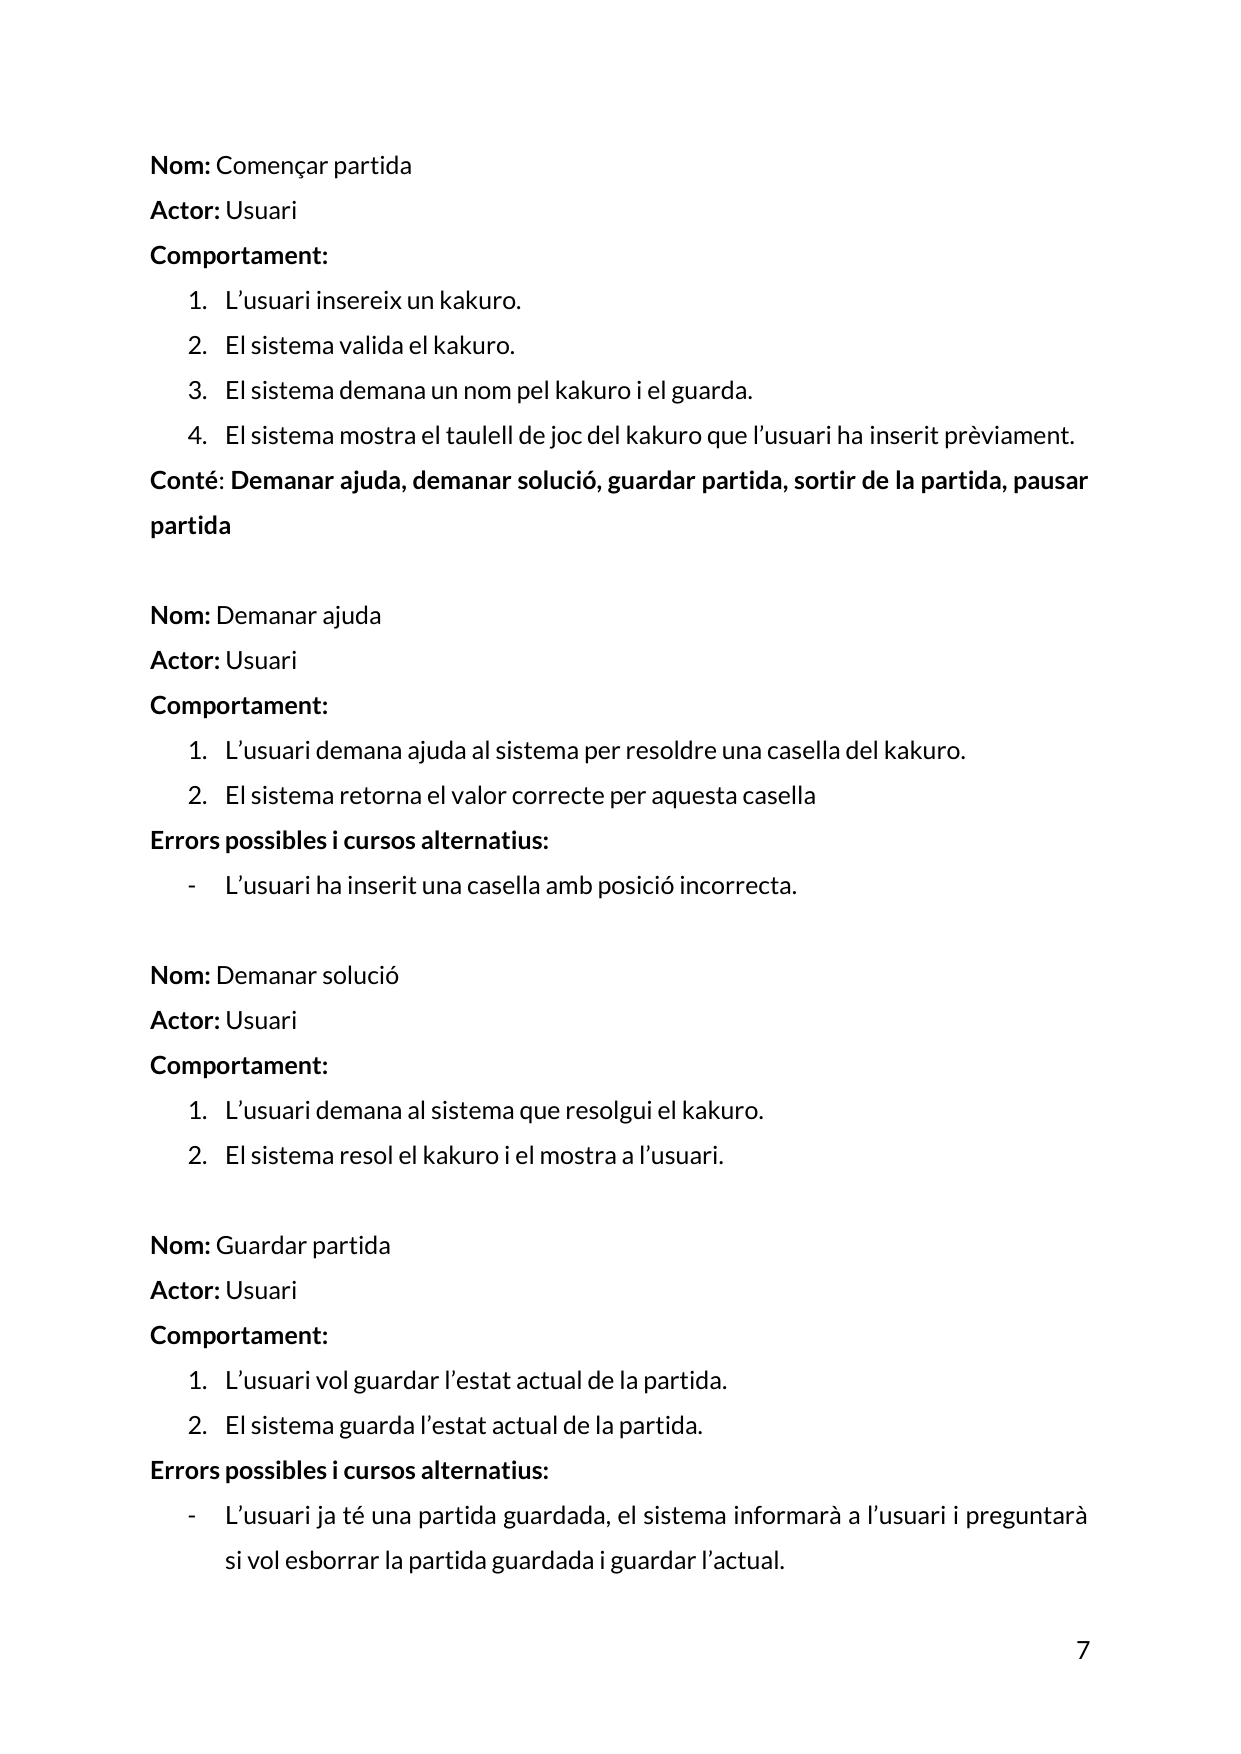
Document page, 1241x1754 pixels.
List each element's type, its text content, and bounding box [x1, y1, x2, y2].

text Comportament: [150, 240, 1090, 270]
list El sistema mostra el taulell de joc del kakuro que l’usuari ha inserit prèviament. [187, 420, 1090, 450]
text Actor: Usuari [150, 1005, 1090, 1035]
list L’usuari demana al sistema que resolgui el kakuro. [187, 1095, 1090, 1125]
list El sistema resol el kakuro i el mostra a l’usuari. [187, 1140, 1090, 1170]
text Actor: Usuari [150, 1275, 1090, 1305]
list El sistema retorna el valor correcte per aquesta casella [187, 780, 1090, 810]
list El sistema demana un nom pel kakuro i el guarda. [187, 375, 1090, 405]
list L’usuari ja té una partida guardada, el sistema informarà a l’usuari i preguntarà si vol esborrar la partida guardada i guardar l’actual. [187, 1500, 1090, 1575]
list El sistema guarda l’estat actual de la partida. [187, 1410, 1090, 1440]
text Actor: Usuari [150, 195, 1090, 225]
list L’usuari demana ajuda al sistema per resoldre una casella del kakuro. [187, 735, 1090, 765]
text Nom: Demanar ajuda [150, 600, 1090, 630]
text Actor: Usuari [150, 645, 1090, 675]
list L’usuari vol guardar l’estat actual de la partida. [187, 1365, 1090, 1395]
text Comportament: [150, 1320, 1090, 1350]
text Errors possibles i cursos alternatius: [150, 825, 1090, 855]
text Nom: Començar partida [150, 150, 1090, 180]
text Comportament: [150, 690, 1090, 720]
text Comportament: [150, 1050, 1090, 1080]
list El sistema valida el kakuro. [187, 330, 1090, 360]
text Conté: Demanar ajuda, demanar solució, guardar partida, sortir de la partida, pausar partida [150, 465, 1090, 540]
text Errors possibles i cursos alternatius: [150, 1455, 1090, 1485]
text Nom: Demanar solució [150, 960, 1090, 990]
list L’usuari ha inserit una casella amb posició incorrecta. [187, 870, 1090, 900]
list L’usuari insereix un kakuro. [187, 285, 1090, 315]
text Nom: Guardar partida [150, 1230, 1090, 1260]
